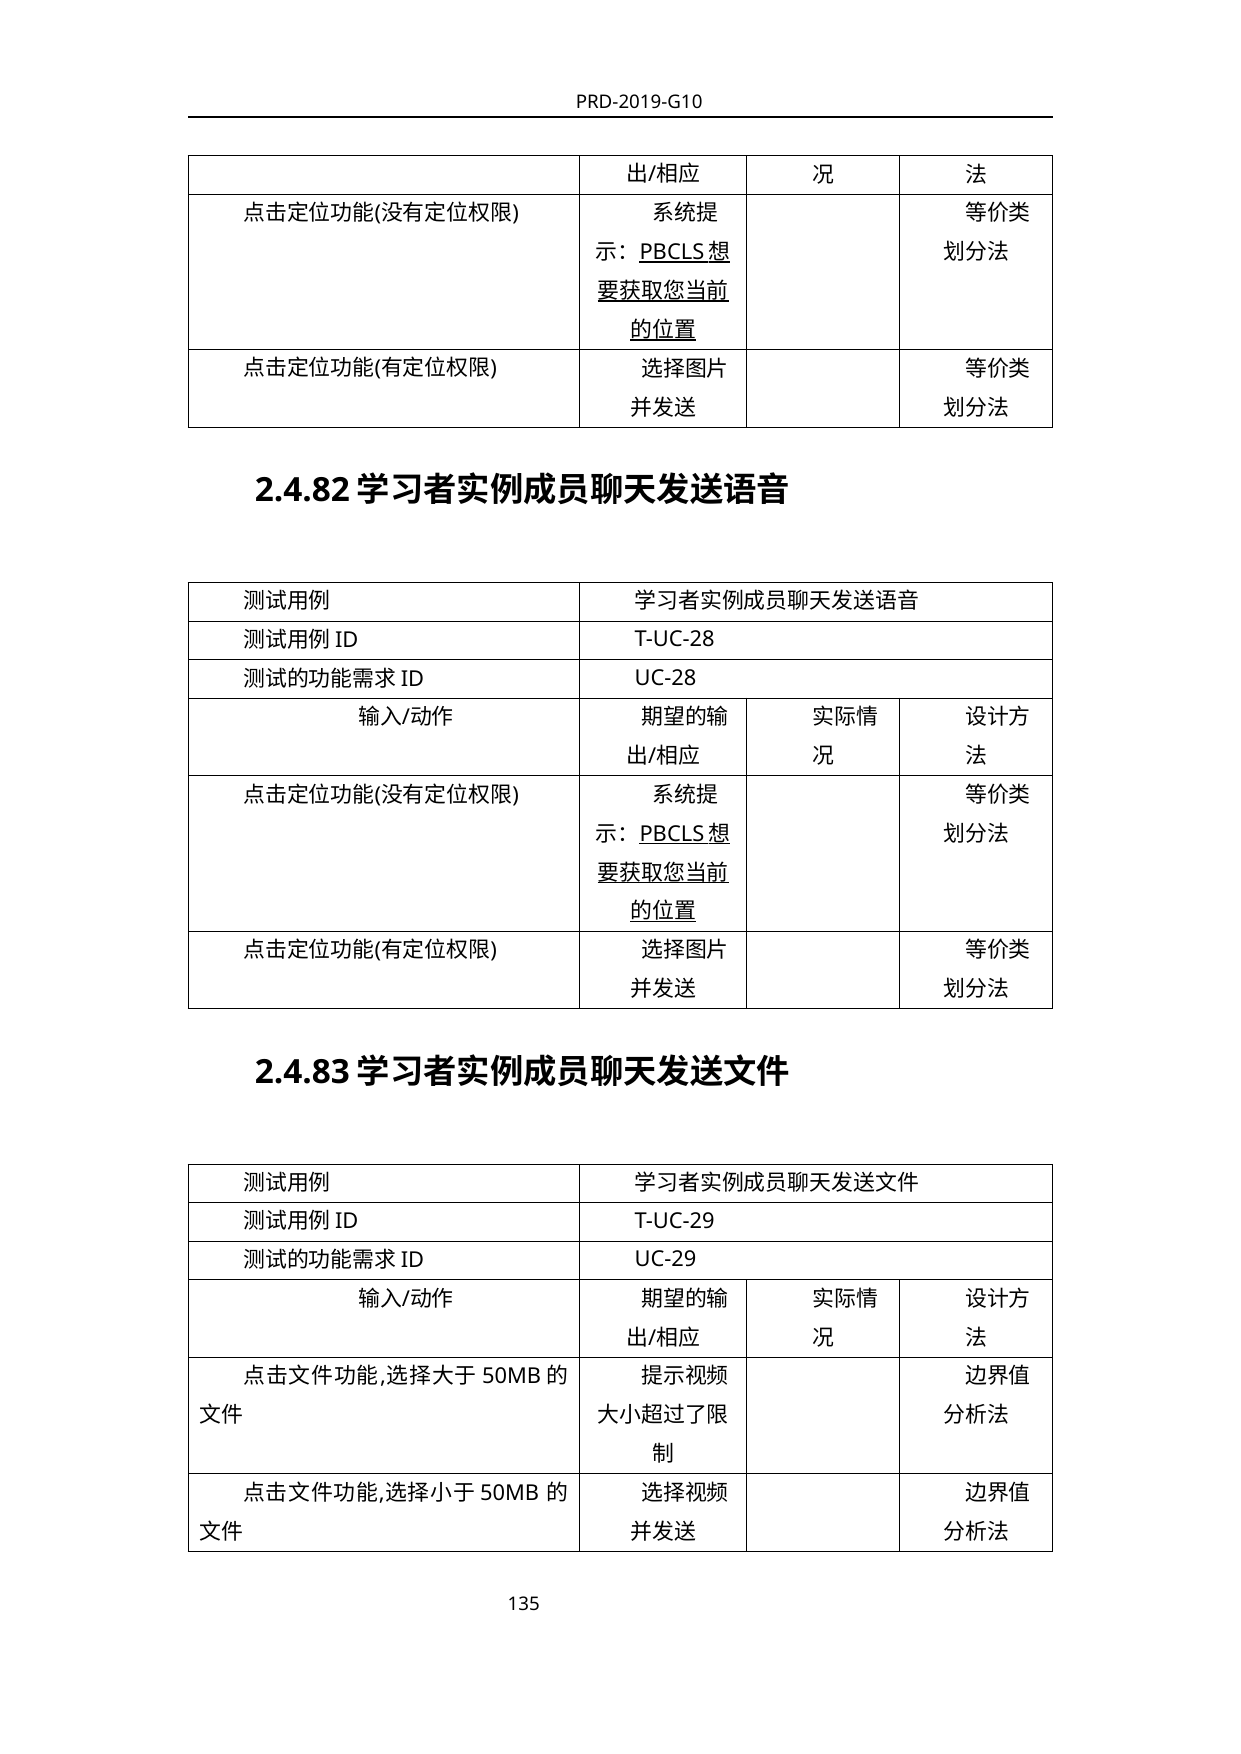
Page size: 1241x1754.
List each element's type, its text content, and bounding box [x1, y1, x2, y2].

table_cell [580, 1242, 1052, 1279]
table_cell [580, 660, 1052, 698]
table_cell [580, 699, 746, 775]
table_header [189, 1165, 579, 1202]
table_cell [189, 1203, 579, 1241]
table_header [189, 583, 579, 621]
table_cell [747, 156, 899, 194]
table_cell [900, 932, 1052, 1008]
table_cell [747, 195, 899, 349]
subtitle 2.4.83学习者实例成员聊天发送文件 [187, 1036, 1053, 1101]
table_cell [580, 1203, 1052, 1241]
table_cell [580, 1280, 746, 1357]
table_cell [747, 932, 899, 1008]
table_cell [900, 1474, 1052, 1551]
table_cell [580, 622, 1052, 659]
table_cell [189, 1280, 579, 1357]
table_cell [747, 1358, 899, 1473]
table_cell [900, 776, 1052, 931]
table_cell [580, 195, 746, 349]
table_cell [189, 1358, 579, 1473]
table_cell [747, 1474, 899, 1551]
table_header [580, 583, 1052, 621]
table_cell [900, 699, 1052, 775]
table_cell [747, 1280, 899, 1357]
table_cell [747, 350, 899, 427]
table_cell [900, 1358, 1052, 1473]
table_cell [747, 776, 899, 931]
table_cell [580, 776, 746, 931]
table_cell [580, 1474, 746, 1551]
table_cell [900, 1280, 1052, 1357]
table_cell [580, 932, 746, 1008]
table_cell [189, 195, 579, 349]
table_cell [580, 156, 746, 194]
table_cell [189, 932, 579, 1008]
subtitle 2.4.82学习者实例成员聊天发送语音 [187, 455, 1053, 520]
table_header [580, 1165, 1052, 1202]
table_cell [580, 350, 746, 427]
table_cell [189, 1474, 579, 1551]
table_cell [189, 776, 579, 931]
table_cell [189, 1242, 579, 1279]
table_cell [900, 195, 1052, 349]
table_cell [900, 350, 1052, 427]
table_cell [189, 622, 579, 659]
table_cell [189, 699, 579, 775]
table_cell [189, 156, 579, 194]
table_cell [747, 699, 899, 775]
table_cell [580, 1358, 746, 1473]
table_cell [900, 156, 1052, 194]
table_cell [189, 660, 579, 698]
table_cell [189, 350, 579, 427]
